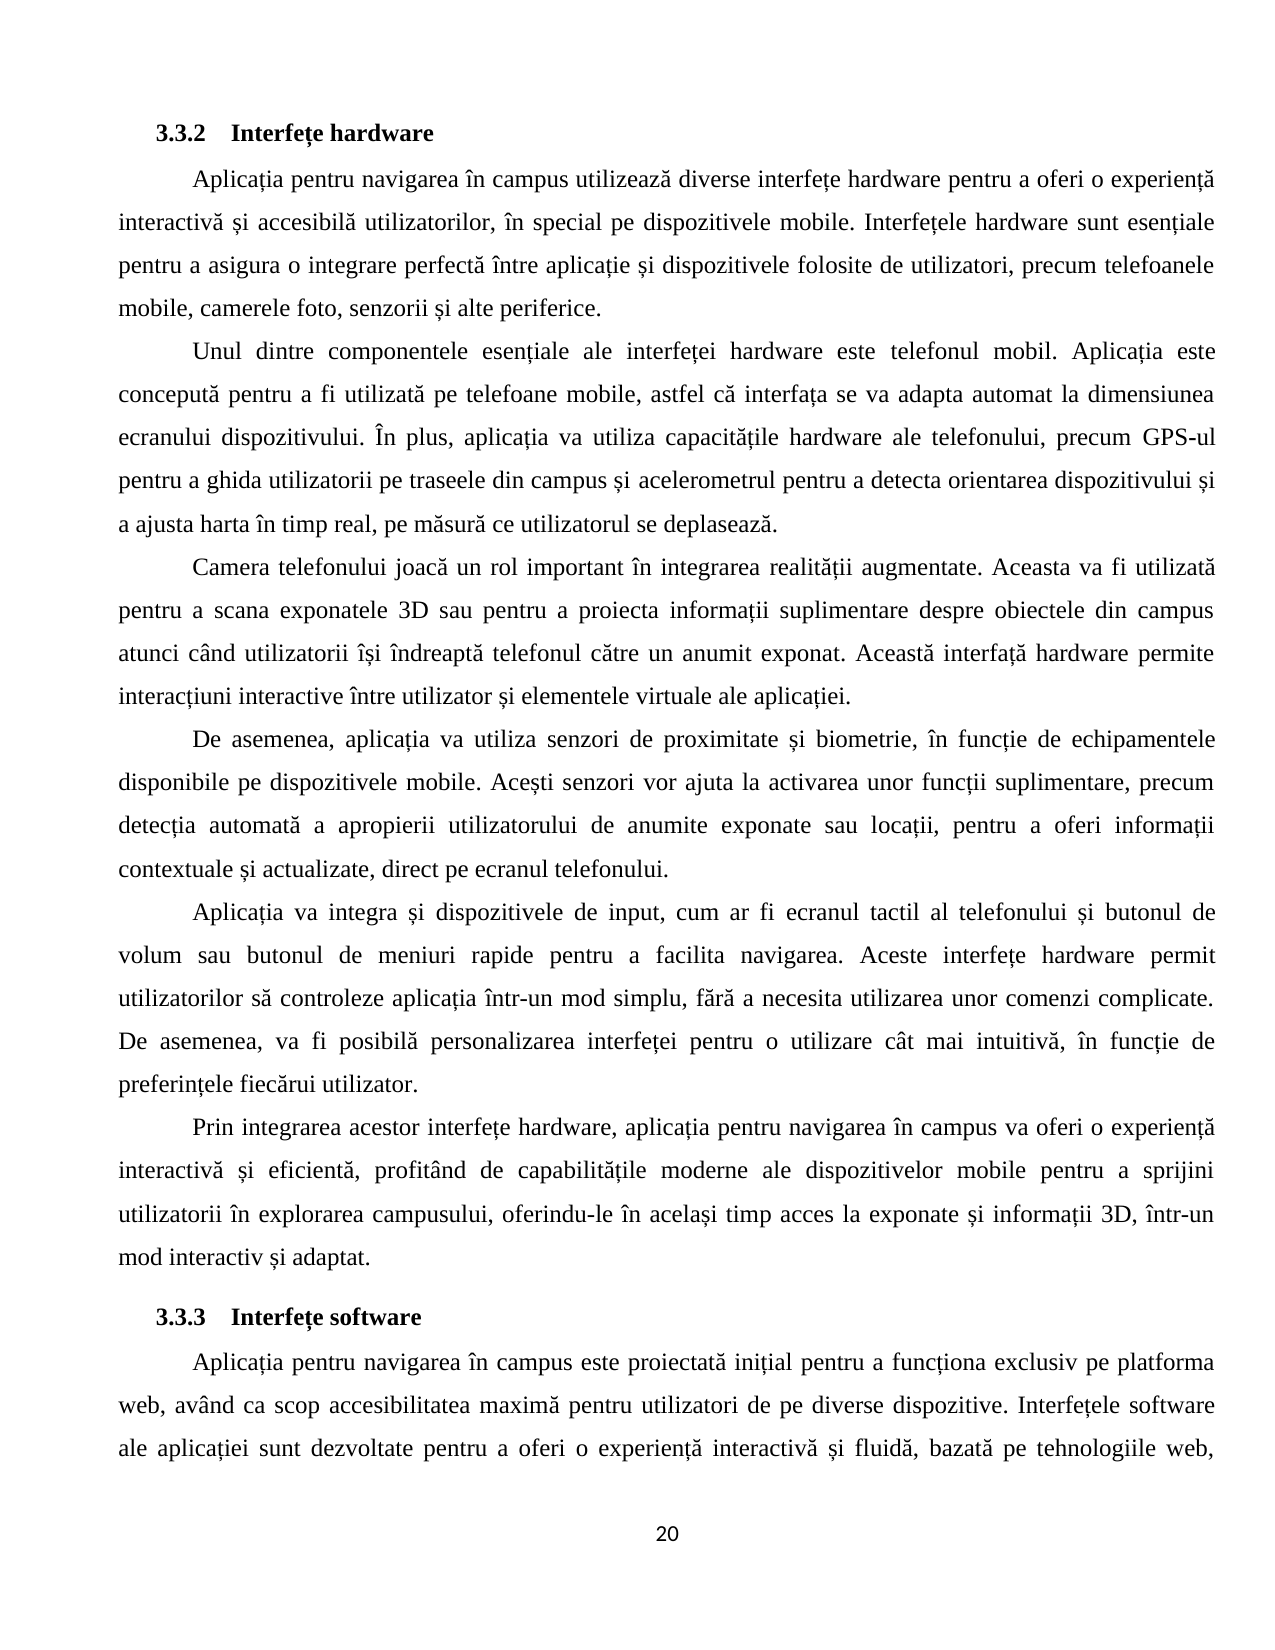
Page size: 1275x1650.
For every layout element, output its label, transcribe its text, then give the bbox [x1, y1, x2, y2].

text Aplicația pentru navigarea în campus utilizează diverse interfețe hardware pentru a oferi o experiență interactivă și accesibilă utilizatorilor, în special pe dispozitivele mobile. Interfețele hardware sunt esențiale pentru a asigura o integrare perfectă între aplicație și dispozitivele folosite de utilizatori, precum telefoanele mobile, camerele foto, senzorii și alte periferice. [118, 164, 1216, 322]
text Aplicația va integra și dispozitivele de input, cum ar fi ecranul tactil al telefonului și butonul de volum sau butonul de meniuri rapide pentru a facilita navigarea. Aceste interfețe hardware permit utilizatorilor să controleze aplicația într-un mod simplu, fără a necesita utilizarea unor comenzi complicate. De asemenea, va fi posibilă personalizarea interfeței pentru o utilizare cât mai intuitivă, în funcție de preferințele fiecărui utilizator. [118, 897, 1216, 1098]
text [118, 1347, 1216, 1462]
list Interfețe hardware [156, 118, 1216, 147]
text Prin integrarea acestor interfețe hardware, aplicația pentru navigarea în campus va oferi o experiență interactivă și eficientă, profitând de capabilitățile moderne ale dispozitivelor mobile pentru a sprijini utilizatorii în explorarea campusului, oferindu-le în același timp acces la exponate și informații 3D, într-un mod interactiv și adaptat. [118, 1112, 1216, 1271]
text Unul dintre componentele esențiale ale interfeței hardware este telefonul mobil. Aplicația este concepută pentru a fi utilizată pe telefoane mobile, astfel că interfața se va adapta automat la dimensiunea ecranului dispozitivului. În plus, aplicația va utiliza capacitățile hardware ale telefonului, precum GPS-ul pentru a ghida utilizatorii pe traseele din campus și acelerometrul pentru a detecta orientarea dispozitivului și a ajusta harta în timp real, pe măsură ce utilizatorul se deplasează. [118, 336, 1216, 537]
text Camera telefonului joacă un rol important în integrarea realității augmentate. Aceasta va fi utilizată pentru a scana exponatele 3D sau pentru a proiecta informații suplimentare despre obiectele din campus atunci când utilizatorii își îndreaptă telefonul către un anumit exponat. Această interfață hardware permite interacțiuni interactive între utilizator și elementele virtuale ale aplicației. [118, 552, 1216, 710]
list Interfețe software [156, 1302, 1216, 1330]
text De asemenea, aplicația va utiliza senzori de proximitate și biometrie, în funcție de echipamentele disponibile pe dispozitivele mobile. Acești senzori vor ajuta la activarea unor funcții suplimentare, precum detecția automată a apropierii utilizatorului de anumite exponate sau locații, pentru a oferi informații contextuale și actualizate, direct pe ecranul telefonului. [118, 724, 1216, 882]
